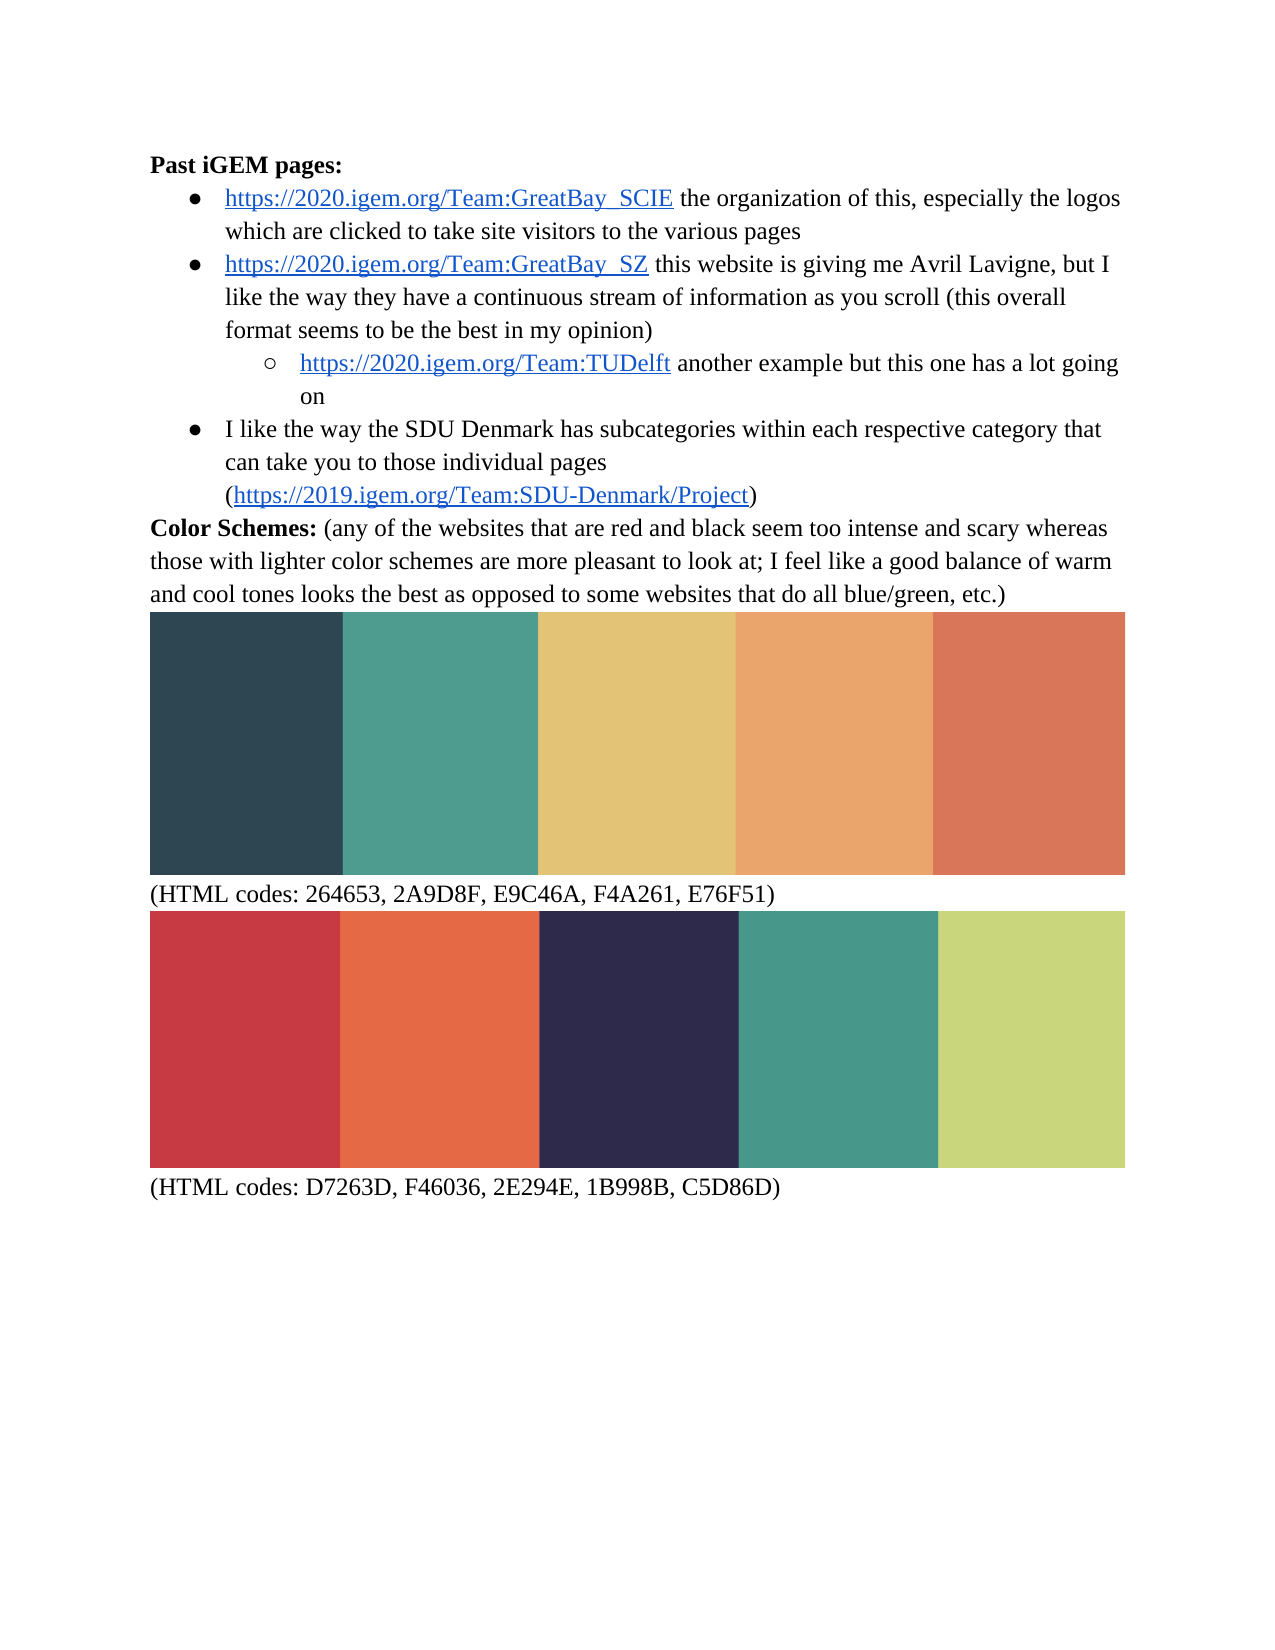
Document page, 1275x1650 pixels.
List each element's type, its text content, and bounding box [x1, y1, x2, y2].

text (HTML codes: 264653, 2A9D8F, E9C46A, F4A261, E76F51) [150, 879, 1125, 907]
text Color Schemes: (any of the websites that are red and black seem too intense and scary whereas those with lighter color schemes are more pleasant to look at; I feel like a good balance of warm and cool tones looks the best as opposed to some websites that do all blue/green, etc.) [150, 513, 1125, 608]
list https://2020.igem.org/Team:GreatBay_SZ this website is giving me Avril Lavigne, but I like the way they have a continuous stream of information as you scroll (this overall format seems to be the best in my opinion) [187, 249, 1125, 344]
list I like the way the SDU Denmark has subcategories within each respective category that can take you to those individual pages (https://2019.igem.org/Team:SDU-Denmark/Project) [187, 414, 1125, 509]
list https://2020.igem.org/Team:GreatBay_SCIE the organization of this, especially the logos which are clicked to take site visitors to the various pages [187, 183, 1125, 245]
list https://2020.igem.org/Team:TUDelft another example but this one has a lot going on [262, 348, 1125, 410]
text Past iGEM pages: [150, 150, 1125, 179]
text (HTML codes: D7263D, F46036, 2E294E, 1B998B, C5D86D) [150, 1172, 1125, 1201]
picture [150, 612, 1125, 875]
picture [150, 911, 1125, 1168]
